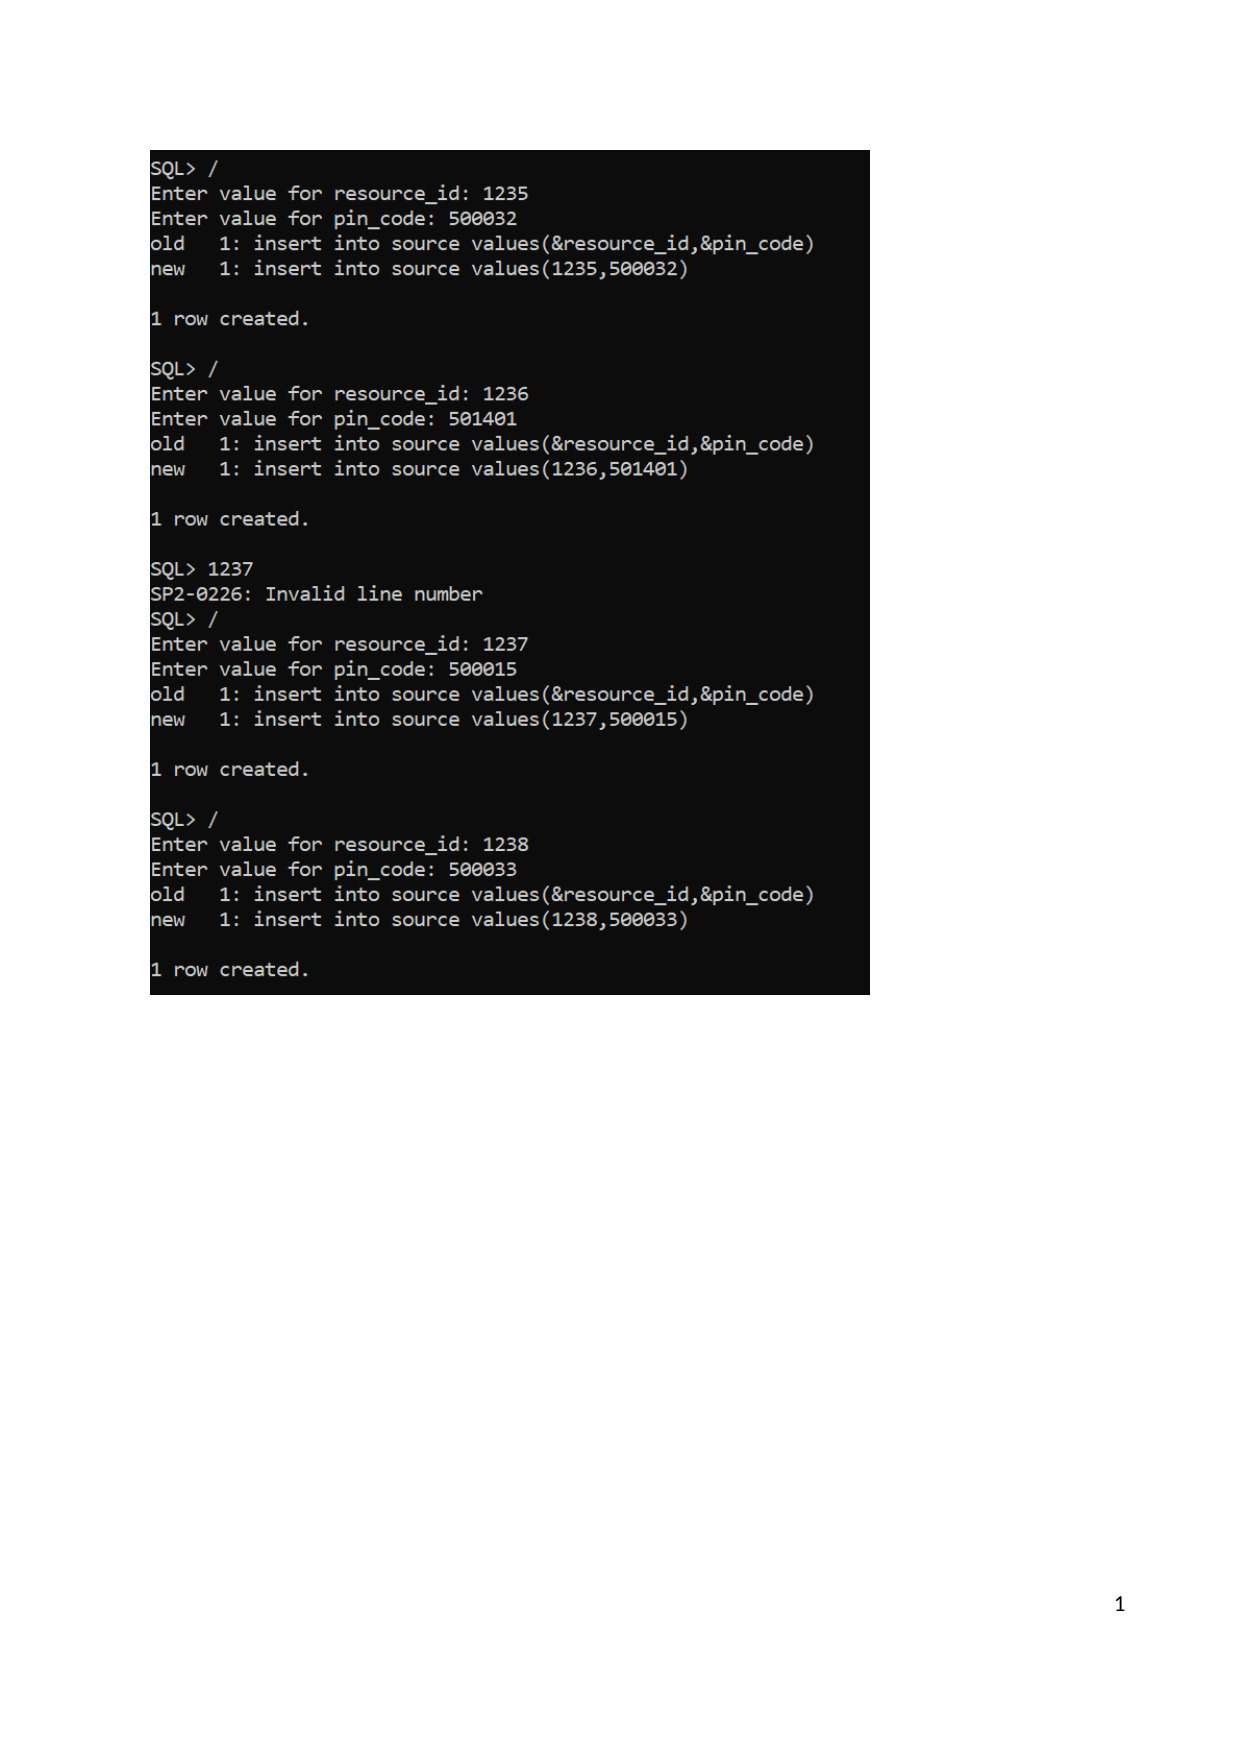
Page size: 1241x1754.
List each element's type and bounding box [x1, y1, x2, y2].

picture [150, 150, 870, 995]
